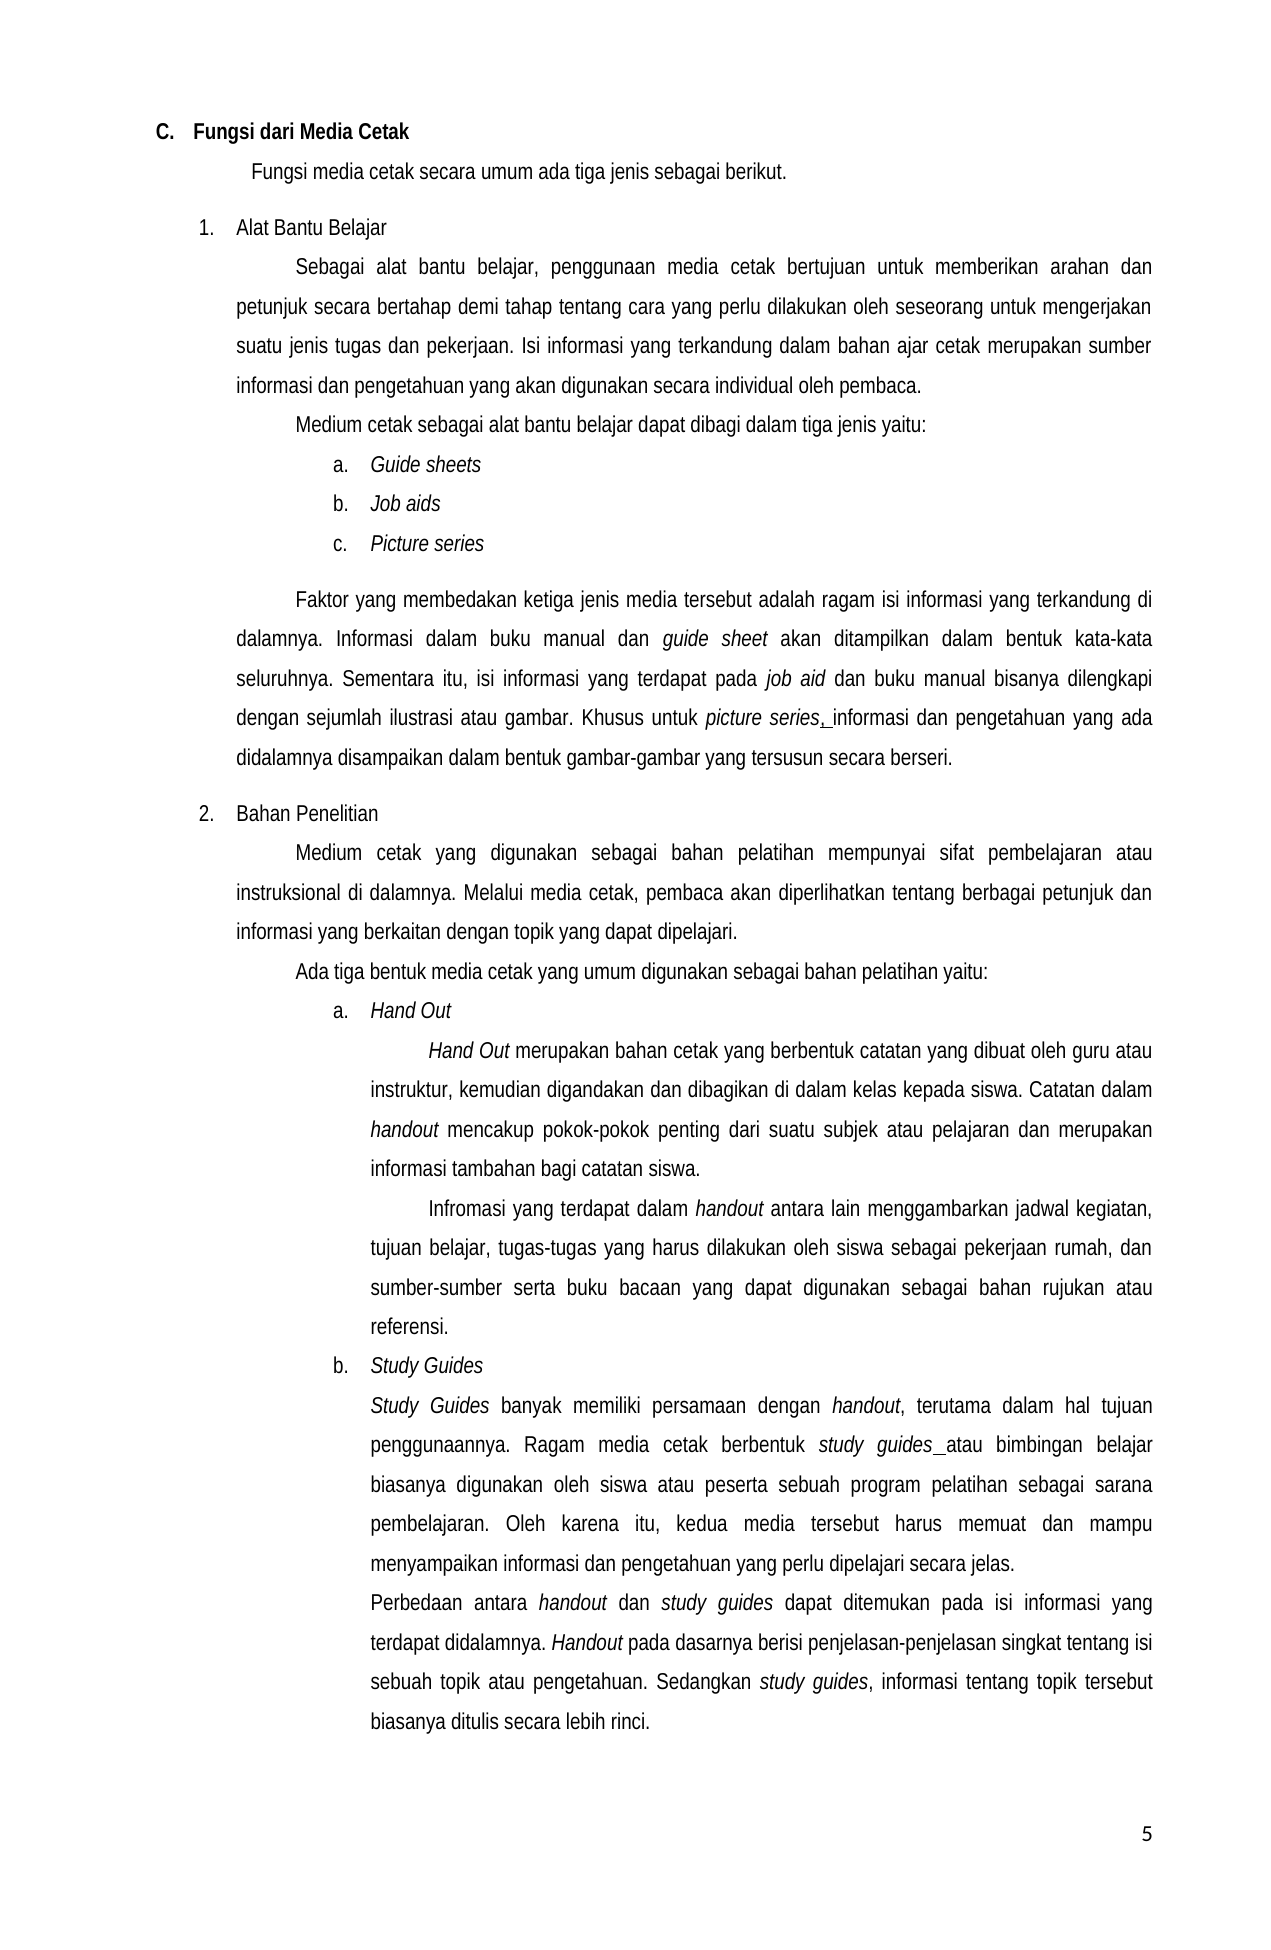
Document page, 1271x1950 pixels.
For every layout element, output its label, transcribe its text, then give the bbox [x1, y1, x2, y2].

list Sebagai alat bantu belajar, penggunaan media cetak bertujuan untuk memberikan arahan dan petunjuk secara bertahap demi tahap tentang cara yang perlu dilakukan oleh seseorang untuk mengerjakan suatu jenis tugas dan pekerjaan. Isi informasi yang terkandung dalam bahan ajar cetak merupakan sumber informasi dan pengetahuan yang akan digunakan secara individual oleh pembaca. [236, 253, 1153, 398]
subtitle Fungsi dari Media Cetak [156, 118, 1153, 144]
list Study Guides [333, 1352, 1153, 1379]
list Guide sheets [333, 451, 1153, 477]
list Picture series [333, 529, 1153, 556]
text Faktor yang membedakan ketiga jenis media tersebut adalah ragam isi informasi yang terkandung di dalamnya. Informasi dalam buku manual dan guide sheet akan ditampilkan dalam bentuk kata-kata seluruhnya. Sementara itu, isi informasi yang terdapat pada job aid dan buku manual bisanya dilengkapi dengan sejumlah ilustrasi atau gambar. Khusus untuk picture series, informasi dan pengetahuan yang ada didalamnya disampaikan dalam bentuk gambar-gambar yang tersusun secara berseri. [236, 586, 1153, 770]
list Hand Out [333, 997, 1153, 1023]
list Infromasi yang terdapat dalam handout antara lain menggambarkan jadwal kegiatan, tujuan belajar, tugas-tugas yang harus dilakukan oleh siswa sebagai pekerjaan rumah, dan sumber-sumber serta buku bacaan yang dapat digunakan sebagai bahan rujukan atau referensi. [370, 1194, 1153, 1339]
list Medium cetak yang digunakan sebagai bahan pelatihan mempunyai sifat pembelajaran atau instruksional di dalamnya. Melalui media cetak, pembaca akan diperlihatkan tentang berbagai petunjuk dan informasi yang berkaitan dengan topik yang dapat dipelajari. [236, 839, 1153, 944]
list Perbedaan antara handout dan study guides dapat ditemukan pada isi informasi yang terdapat didalamnya. Handout pada dasarnya berisi penjelasan-penjelasan singkat tentang isi sebuah topik atau pengetahuan. Sedangkan study guides, informasi tentang topik tersebut biasanya ditulis secara lebih rinci. [370, 1589, 1153, 1734]
list Alat Bantu Belajar [199, 214, 1153, 240]
text Fungsi media cetak secara umum ada tiga jenis sebagai berikut. [192, 158, 1153, 184]
list Bahan Penelitian [199, 800, 1153, 826]
list Job aids [333, 490, 1153, 516]
list Ada tiga bentuk media cetak yang umum digunakan sebagai bahan pelatihan yaitu: [236, 958, 1153, 984]
list Medium cetak sebagai alat bantu belajar dapat dibagi dalam tiga jenis yaitu: [236, 411, 1153, 437]
list Hand Out merupakan bahan cetak yang berbentuk catatan yang dibuat oleh guru atau instruktur, kemudian digandakan dan dibagikan di dalam kelas kepada siswa. Catatan dalam handout mencakup pokok-pokok penting dari suatu subjek atau pelajaran dan merupakan informasi tambahan bagi catatan siswa. [370, 1037, 1153, 1181]
list Study Guides banyak memiliki persamaan dengan handout, terutama dalam hal tujuan penggunaannya. Ragam media cetak berbentuk study guides atau bimbingan belajar biasanya digunakan oleh siswa atau peserta sebuah program pelatihan sebagai sarana pembelajaran. Oleh karena itu, kedua media tersebut harus memuat dan mampu menyampaikan informasi dan pengetahuan yang perlu dipelajari secara jelas. [370, 1392, 1153, 1576]
